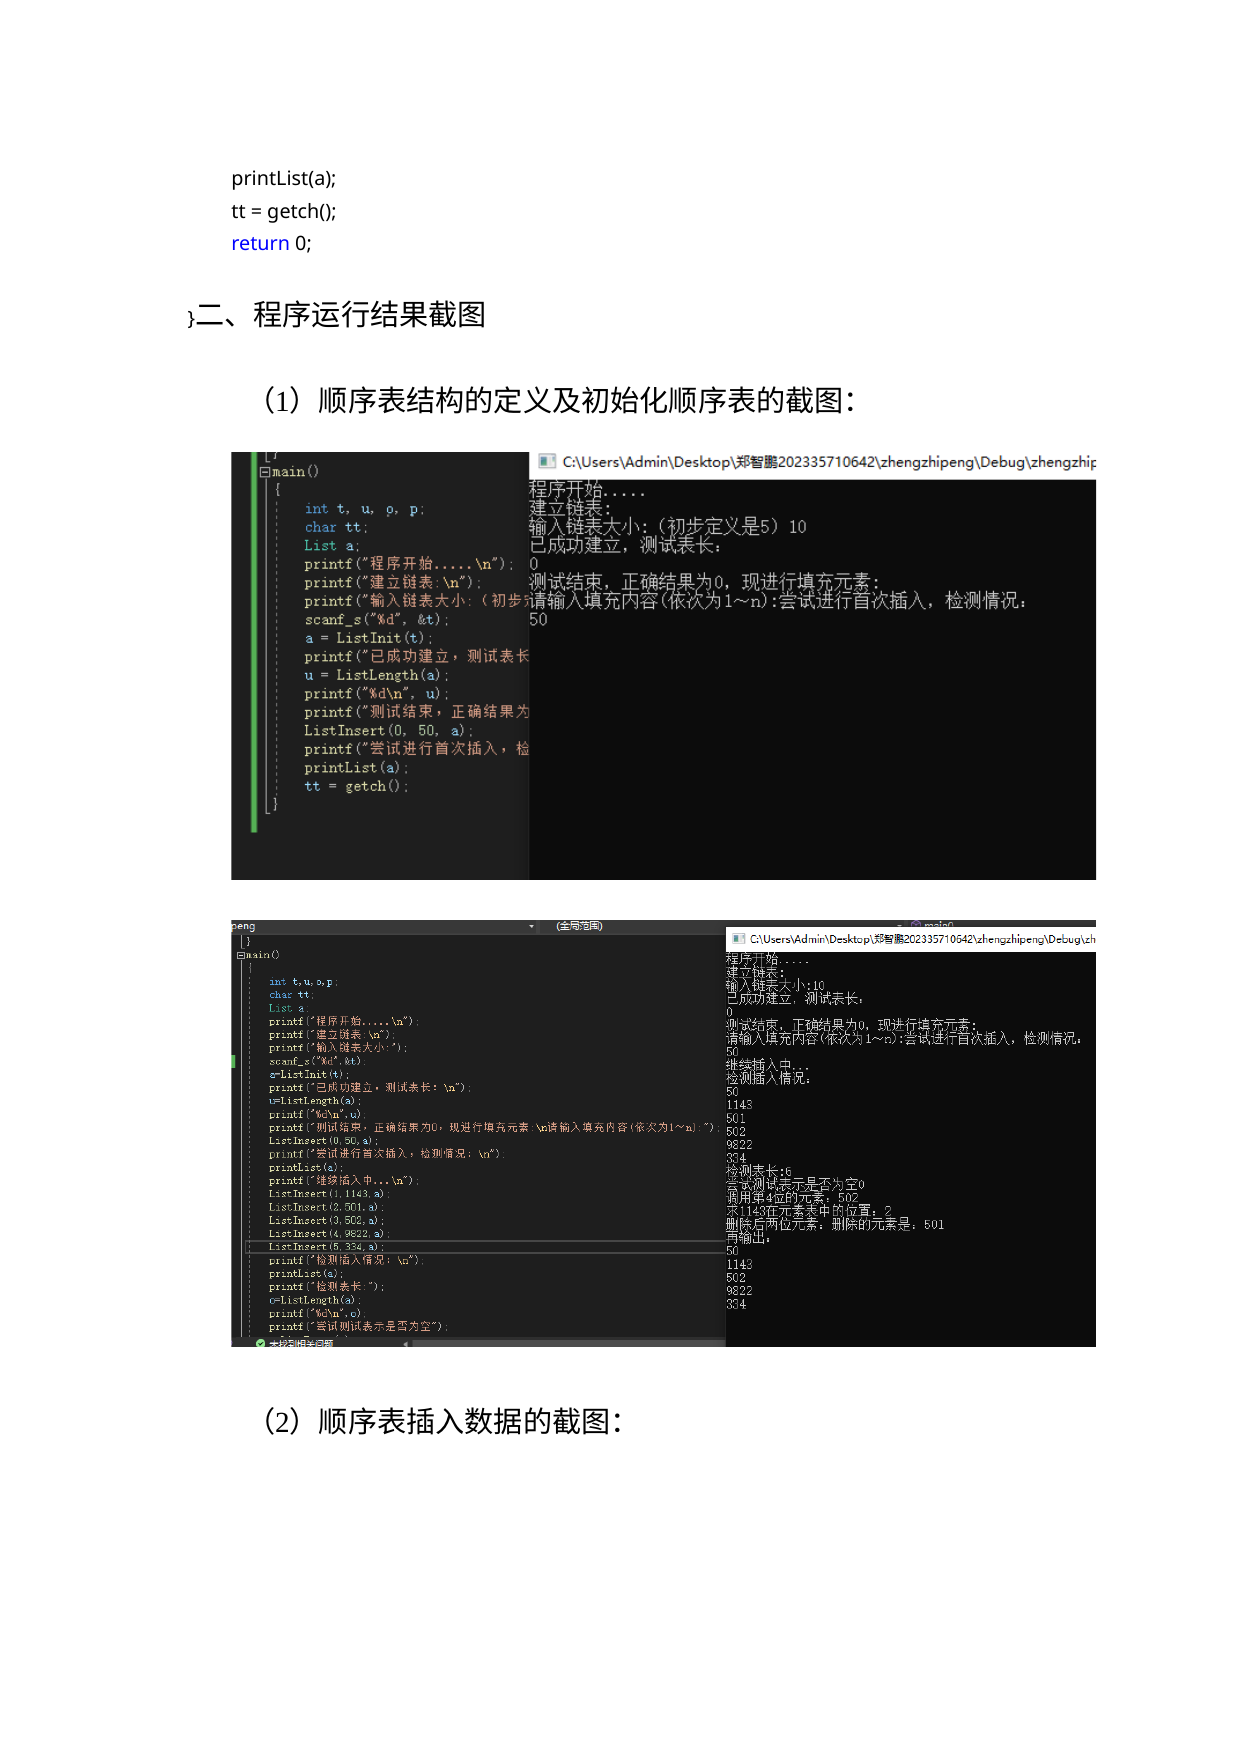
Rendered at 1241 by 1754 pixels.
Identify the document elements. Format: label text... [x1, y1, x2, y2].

picture [231, 452, 1097, 880]
picture [231, 920, 1096, 1347]
subtitle }二、程序运行结果截图 [187, 280, 1053, 345]
list （2）顺序表插入数据的截图： [187, 1387, 1053, 1452]
text tt = getch(); [187, 194, 1053, 227]
text printList(a); [187, 162, 1053, 194]
list （1）顺序表结构的定义及初始化顺序表的截图： [187, 366, 1053, 431]
text return 0; [187, 227, 1053, 259]
